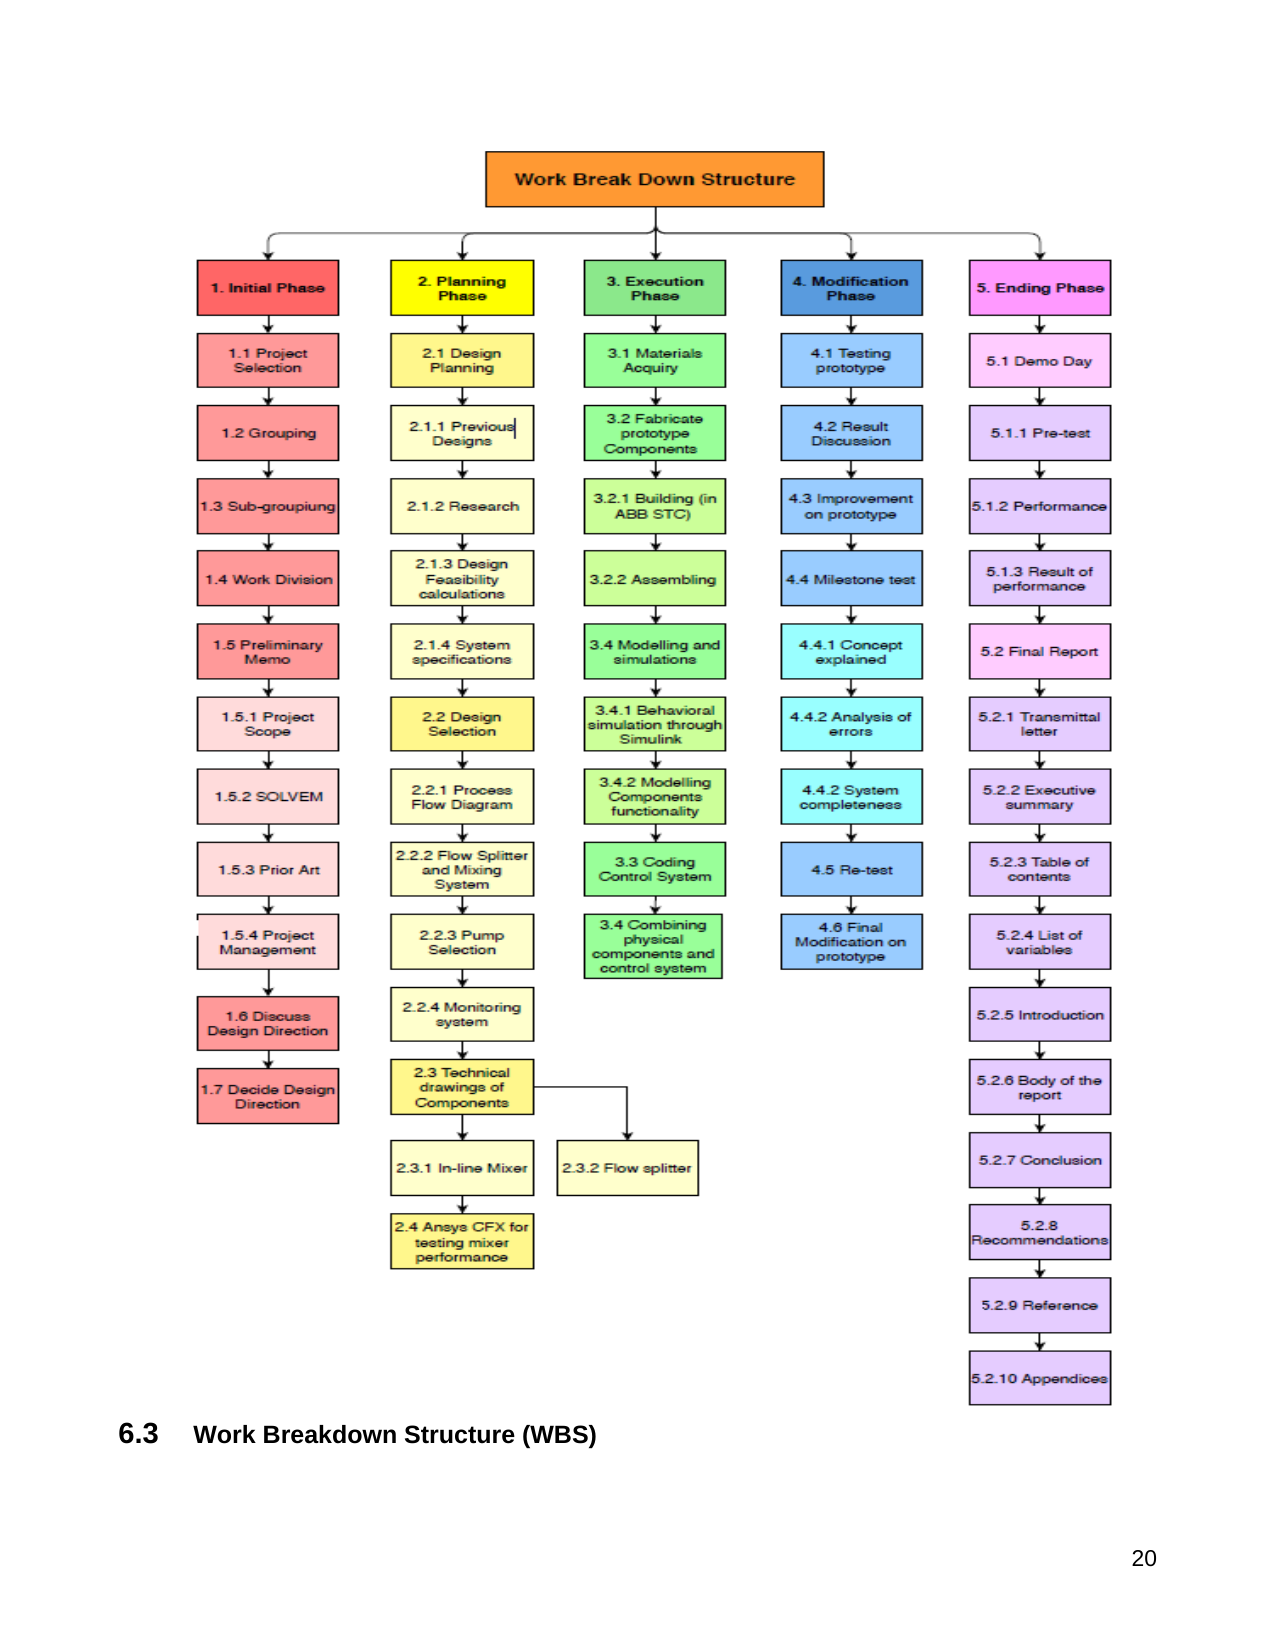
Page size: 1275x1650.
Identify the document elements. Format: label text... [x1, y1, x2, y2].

picture [192, 151, 1122, 1416]
